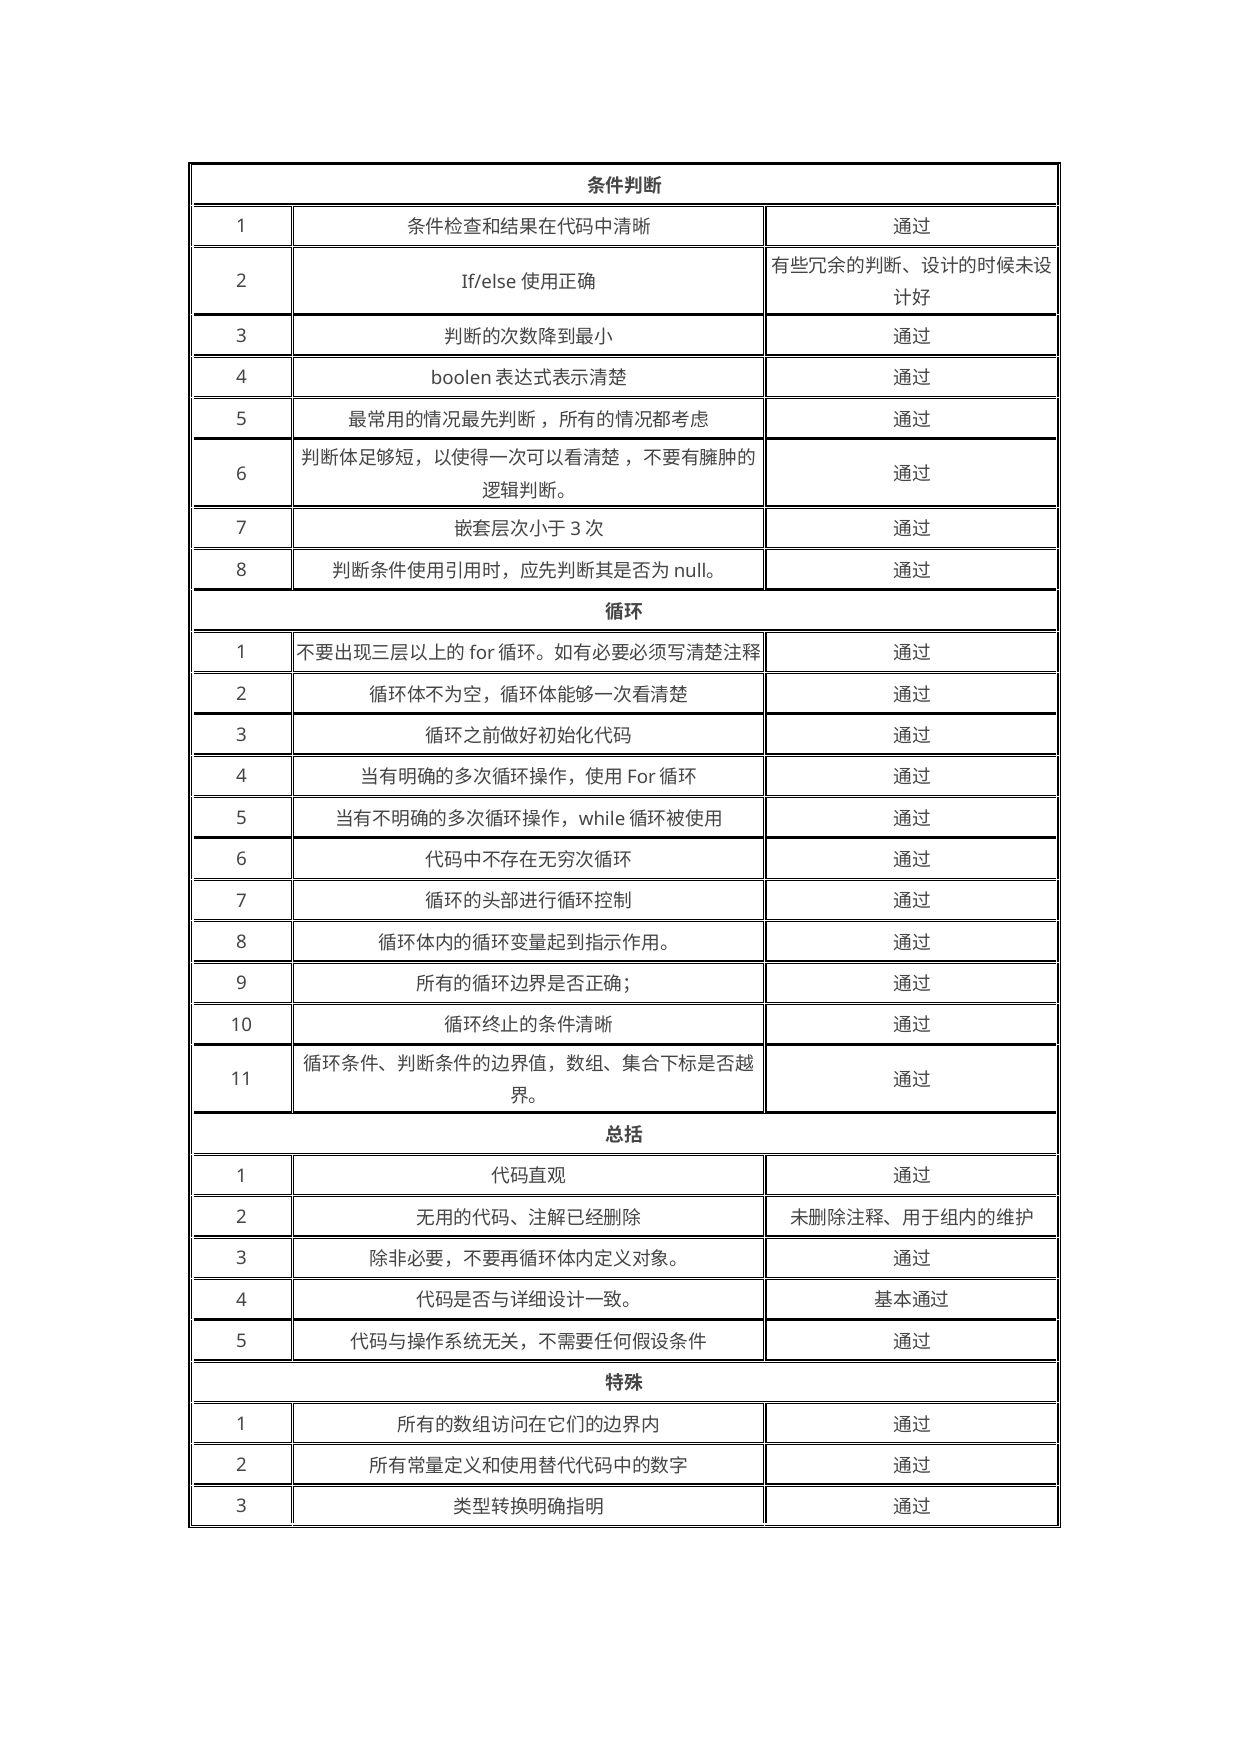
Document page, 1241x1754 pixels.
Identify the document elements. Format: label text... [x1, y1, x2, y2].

table_cell 8 [190, 919, 292, 960]
table_cell 当有明确的多次循环操作，使用For循环 [294, 757, 763, 795]
table_cell 5 [190, 795, 292, 836]
table_cell 11 [190, 1043, 291, 1111]
table_cell 代码直观 [294, 1156, 763, 1194]
table_cell 所有常量定义和使用替代代码中的数字 [294, 1445, 763, 1483]
table_cell 1 [192, 1153, 291, 1194]
table_cell 通过 [767, 753, 1058, 795]
table_cell 循环条件、判断条件的边界值，数组、集合下标是否越界。 [294, 1046, 763, 1111]
table_cell 通过 [767, 313, 1059, 354]
table_cell 3 [192, 1235, 291, 1276]
table_cell 循环终止的条件清晰 [294, 1005, 763, 1043]
table_cell 特殊 [192, 1359, 1058, 1401]
table_cell 2 [190, 1194, 292, 1235]
table_cell 类型转换明确指明 [293, 1483, 765, 1524]
table_cell 通过 [767, 836, 1057, 877]
table_cell 4 [192, 354, 291, 396]
table_cell 9 [192, 960, 291, 1001]
table_cell boolen表达式表示清楚 [294, 358, 763, 396]
table_cell 1 [192, 629, 291, 671]
table_cell 通过 [767, 960, 1058, 1001]
table_cell 通过 [765, 795, 1059, 836]
table_cell 通过 [767, 878, 1058, 919]
table_cell 条件检查和结果在代码中清晰 [294, 207, 763, 245]
table_cell 5 [190, 396, 292, 437]
table_cell 代码与操作系统无关，不需要任何假设条件 [294, 1321, 763, 1359]
table_cell 通过 [765, 1401, 1059, 1442]
table_cell 代码中不存在无穷次循环 [294, 839, 763, 877]
table_cell 基本通过 [767, 1276, 1058, 1318]
table_cell 循环的头部进行循环控制 [294, 881, 763, 919]
table_cell 循环 [190, 588, 1059, 629]
table_cell 通过 [765, 1442, 1059, 1483]
table_cell 不要出现三层以上的for循环。如有必要必须写清楚注释 [294, 633, 763, 671]
table_cell 通过 [767, 1043, 1059, 1111]
table_cell 通过 [767, 354, 1058, 396]
table_cell 3 [192, 712, 291, 753]
table_cell 当有不明确的多次循环操作，while循环被使用 [294, 798, 763, 836]
table_cell 6 [192, 836, 291, 877]
table_cell 判断体足够短，以使得一次可以看清楚 ，不要有臃肿的逻辑判断。 [294, 440, 763, 505]
table_cell 条件判断 [192, 165, 1057, 203]
table_cell 2 [190, 245, 292, 313]
table_cell 循环体内的循环变量起到指示作用。 [294, 922, 763, 960]
table_cell 所有的数组访问在它们的边界内 [294, 1404, 763, 1442]
table_cell 总括 [192, 1111, 1057, 1152]
table_cell 3 [192, 1483, 292, 1524]
table_cell 判断的次数降到最小 [294, 316, 763, 354]
table_cell 2 [190, 671, 292, 712]
table_cell 判断条件使用引用时，应先判断其是否为null。 [294, 550, 763, 588]
table_cell 未删除注释、用于组内的维护 [765, 1194, 1059, 1235]
table_cell 8 [190, 547, 292, 588]
table_cell 4 [192, 753, 291, 795]
table_cell 无用的代码、注解已经删除 [294, 1197, 763, 1235]
table_cell 6 [192, 437, 291, 505]
table_cell 1 [192, 203, 291, 245]
table_cell 通过 [767, 1153, 1058, 1194]
table_cell 7 [192, 505, 291, 547]
table_cell 除非必要，不要再循环体内定义对象。 [294, 1239, 763, 1276]
table_cell 通过 [767, 712, 1057, 753]
table_cell 1 [190, 1401, 292, 1442]
table_cell 3 [190, 313, 291, 354]
table_cell 通过 [767, 437, 1057, 505]
table_cell 2 [190, 1442, 292, 1483]
table_cell 通过 [767, 1318, 1059, 1359]
table_cell 通过 [765, 919, 1059, 960]
table_cell 4 [192, 1276, 291, 1318]
table_cell 所有的循环边界是否正确； [294, 964, 763, 1001]
table_cell If/else 使用正确 [294, 248, 763, 313]
table_cell 通过 [767, 629, 1058, 671]
table_cell 通过 [767, 203, 1058, 245]
table_cell 通过 [765, 396, 1059, 437]
table_cell 循环体不为空，循环体能够一次看清楚 [294, 674, 763, 712]
table_cell 有些冗余的判断、设计的时候未设计好 [765, 245, 1059, 313]
table_cell 通过 [765, 1483, 1058, 1524]
table_cell 通过 [765, 671, 1059, 712]
table_cell 通过 [765, 547, 1059, 588]
table_cell 通过 [767, 1001, 1058, 1043]
table_cell 7 [192, 878, 291, 919]
table_cell 10 [192, 1001, 291, 1043]
table_cell 最常用的情况最先判断 ，所有的情况都考虑 [294, 399, 763, 437]
table_cell 5 [190, 1318, 291, 1359]
table_cell 通过 [767, 505, 1058, 547]
table_cell 通过 [767, 1235, 1058, 1276]
table_cell 嵌套层次小于3次 [294, 509, 763, 547]
table_cell 循环之前做好初始化代码 [294, 715, 763, 753]
table_cell 代码是否与详细设计一致。 [294, 1280, 763, 1318]
